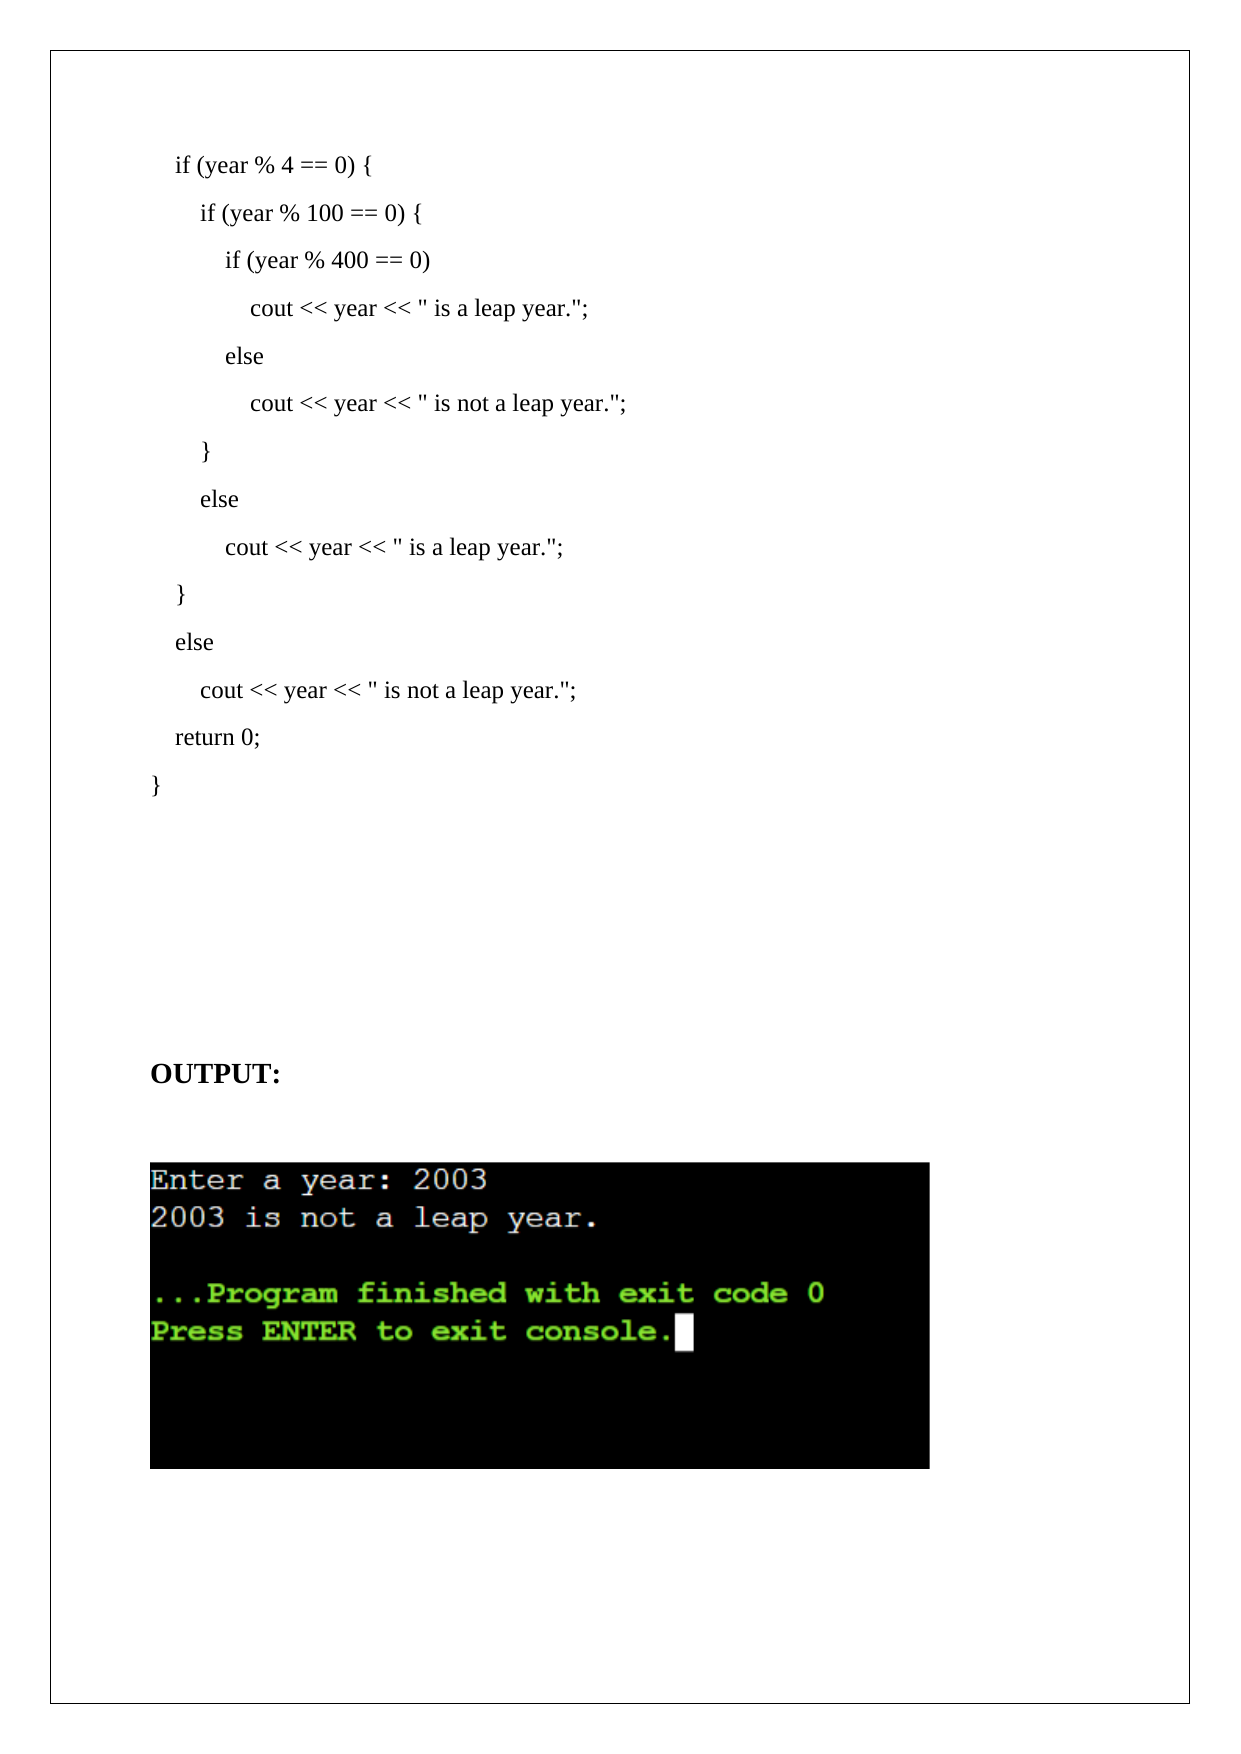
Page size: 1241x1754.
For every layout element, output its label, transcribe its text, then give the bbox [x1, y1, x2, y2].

text } [150, 579, 1090, 608]
text if (year % 4 == 0) { [150, 150, 1090, 179]
picture [150, 1162, 930, 1469]
text OUTPUT: [150, 1056, 1090, 1090]
text else [150, 341, 1090, 369]
text if (year % 400 == 0) [150, 245, 1090, 274]
text cout << year << " is not a leap year."; [150, 675, 1090, 703]
text } [150, 436, 1090, 465]
text return 0; [150, 722, 1090, 751]
text cout << year << " is a leap year."; [150, 532, 1090, 560]
text if (year % 100 == 0) { [150, 198, 1090, 226]
text cout << year << " is not a leap year."; [150, 388, 1090, 417]
text else [150, 484, 1090, 513]
text else [150, 627, 1090, 656]
text cout << year << " is a leap year."; [150, 293, 1090, 322]
text } [150, 770, 1090, 799]
